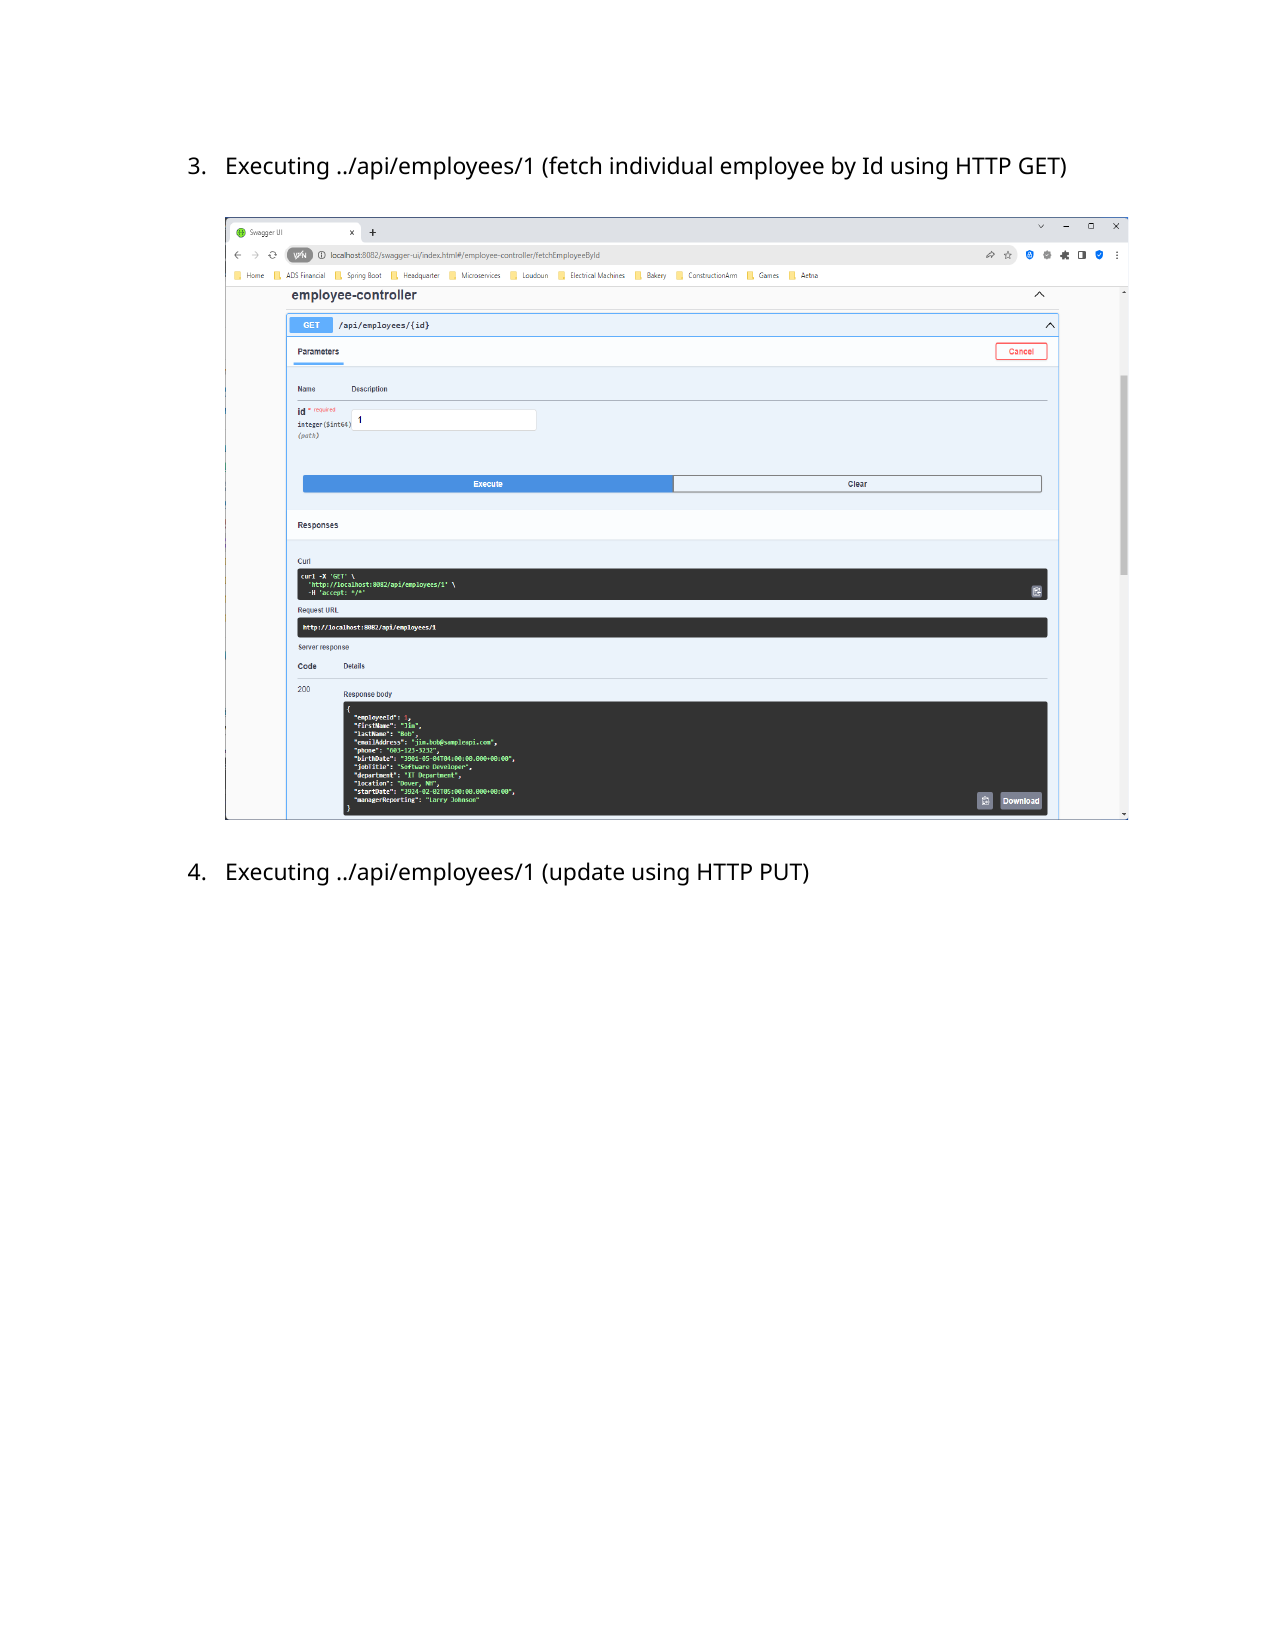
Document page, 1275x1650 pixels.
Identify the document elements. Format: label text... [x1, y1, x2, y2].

picture [225, 217, 1129, 820]
list Executing ../api/employees/1 (fetch individual employee by Id using HTTP GET) [187, 150, 1125, 181]
list Executing ../api/employees/1 (update using HTTP PUT) [187, 855, 1125, 887]
